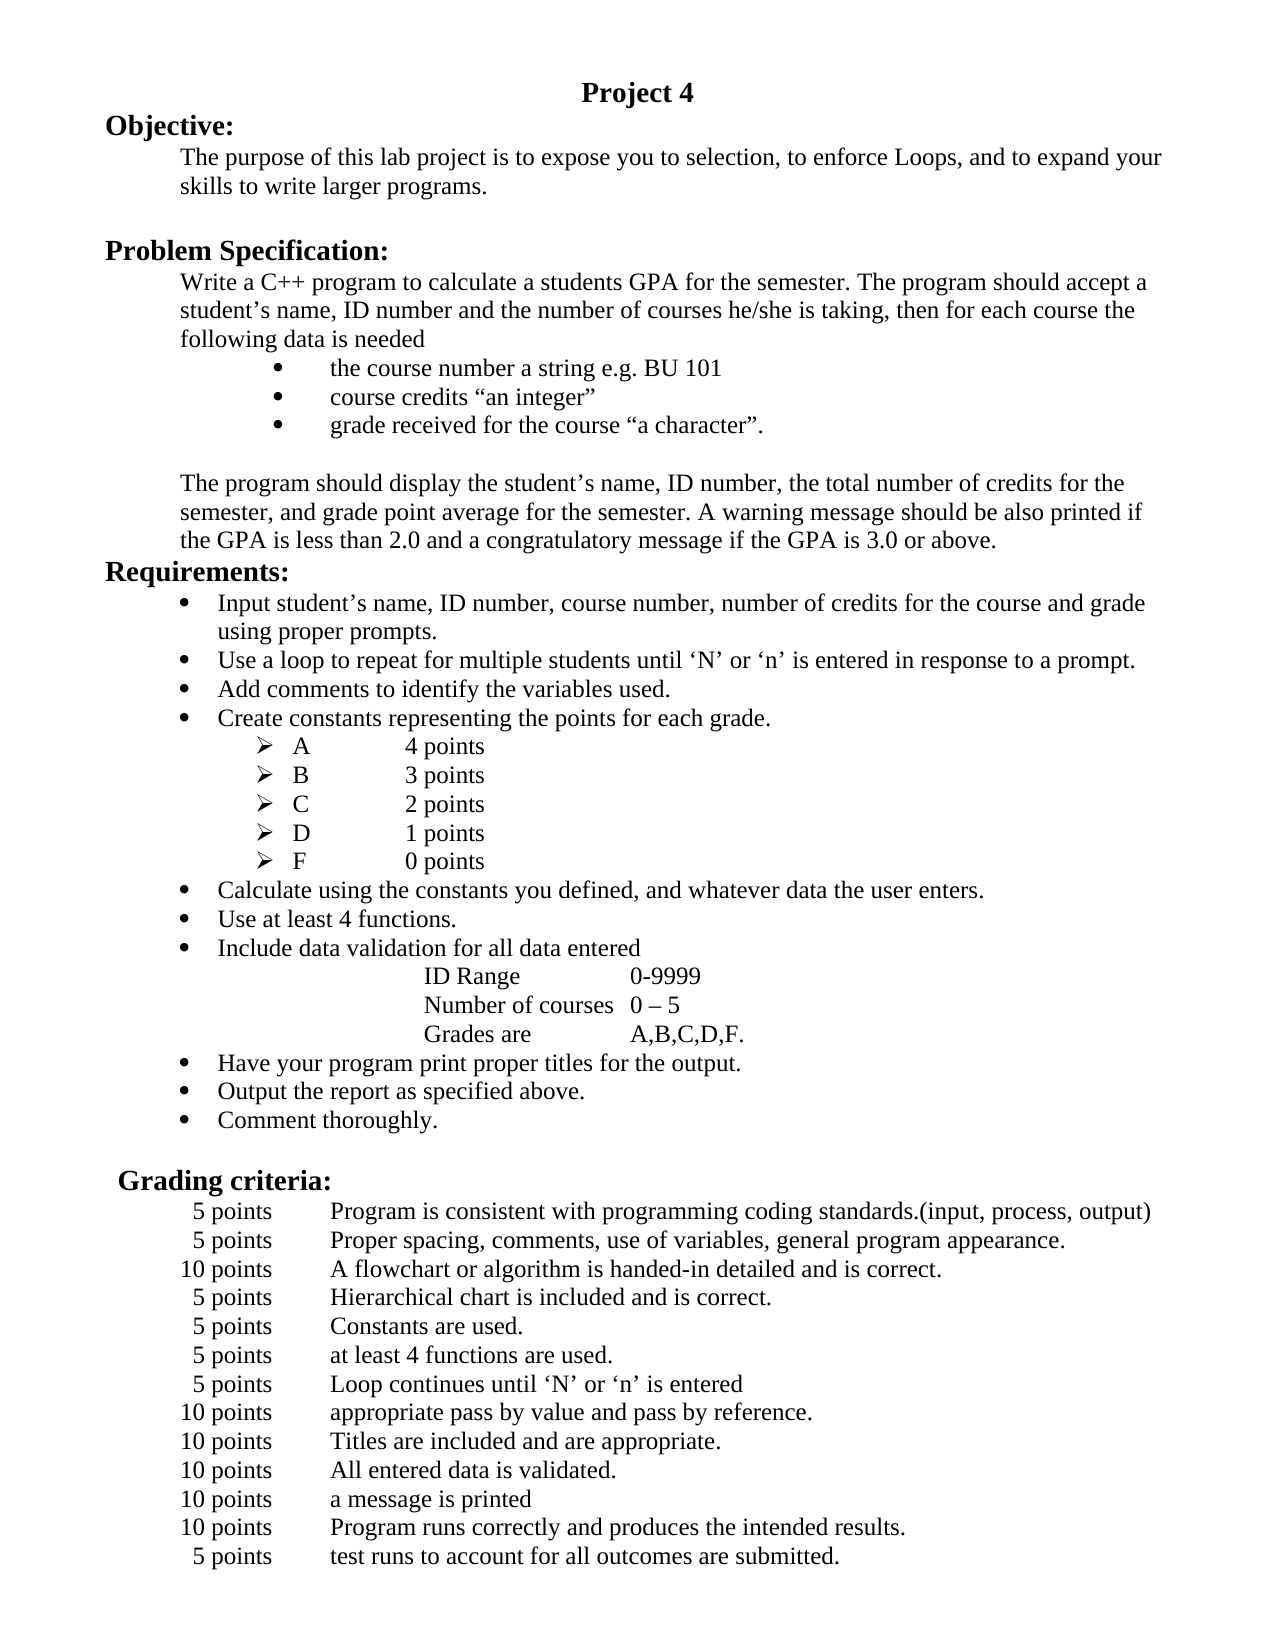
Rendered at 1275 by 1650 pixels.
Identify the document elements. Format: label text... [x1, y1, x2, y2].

text 5 points at least 4 functions are used. [180, 1340, 1170, 1369]
text Grading criteria: [105, 1163, 1170, 1196]
list F 0 points [255, 846, 1170, 875]
list Output the report as specified above. [180, 1076, 1170, 1105]
text 10 points appropriate pass by value and pass by reference. [180, 1397, 1170, 1426]
list Input student’s name, ID number, course number, number of credits for the course and grade using proper prompts. [180, 588, 1170, 645]
list the course number a string e.g. BU 101 [274, 353, 1170, 382]
list Use a loop to repeat for multiple students until ‘N’ or ‘n’ is entered in response to a prompt. [180, 645, 1170, 674]
list Add comments to identify the variables used. [180, 674, 1170, 703]
list Create constants representing the points for each grade. [180, 703, 1170, 731]
list C 2 points [255, 789, 1170, 818]
text Problem Specification: [105, 233, 1170, 267]
text Write a C++ program to calculate a students GPA for the semester. The program should accept a student’s name, ID number and the number of courses he/she is taking, then for each course the following data is needed [180, 267, 1170, 353]
list Comment thoroughly. [180, 1105, 1170, 1134]
text 5 points test runs to account for all outcomes are submitted. [180, 1541, 1170, 1570]
text 5 points Proper spacing, comments, use of variables, general program appearance. [180, 1225, 1170, 1254]
text Number of courses 0 – 5 [349, 990, 1170, 1019]
text 10 points A flowchart or algorithm is handed-in detailed and is correct. [180, 1254, 1170, 1282]
text Grades are A,B,C,D,F. [349, 1019, 1170, 1048]
text The purpose of this lab project is to expose you to selection, to enforce Loops, and to expand your skills to write larger programs. [180, 142, 1170, 199]
list Calculate using the constants you defined, and whatever data the user enters. [180, 875, 1170, 904]
text 10 points Titles are included and are appropriate. [180, 1426, 1170, 1455]
text The program should display the student’s name, ID number, the total number of credits for the semester, and grade point average for the semester. A warning message should be also printed if the GPA is less than 2.0 and a congratulatory message if the GPA is 3.0 or above. [180, 468, 1170, 554]
list Use at least 4 functions. [180, 904, 1170, 933]
list Have your program print proper titles for the output. [180, 1048, 1170, 1076]
list D 1 points [255, 818, 1170, 846]
text 10 points All entered data is validated. [180, 1455, 1170, 1484]
list grade received for the course “a character”. [274, 410, 1170, 439]
text 5 points Program is consistent with programming coding standards.(input, process, output) [180, 1196, 1170, 1225]
text Project 4 [105, 75, 1170, 108]
list B 3 points [255, 760, 1170, 789]
list Include data validation for all data entered [180, 933, 1170, 961]
text 5 points Constants are used. [180, 1311, 1170, 1340]
text 5 points continues until ‘N’ or ‘n’ is entered [180, 1369, 1170, 1397]
list course credits “an integer” [274, 382, 1170, 410]
text Objective: [105, 108, 1170, 142]
text 10 points Program runs correctly and produces the intended results. [180, 1512, 1170, 1541]
list A 4 points [255, 731, 1170, 760]
text ID Range 0-9999 [349, 961, 1170, 990]
text 5 points Hierarchical chart is included and is correct. [180, 1282, 1170, 1311]
text Requirements: [105, 554, 1170, 588]
text 10 points a message is printed [180, 1484, 1170, 1512]
